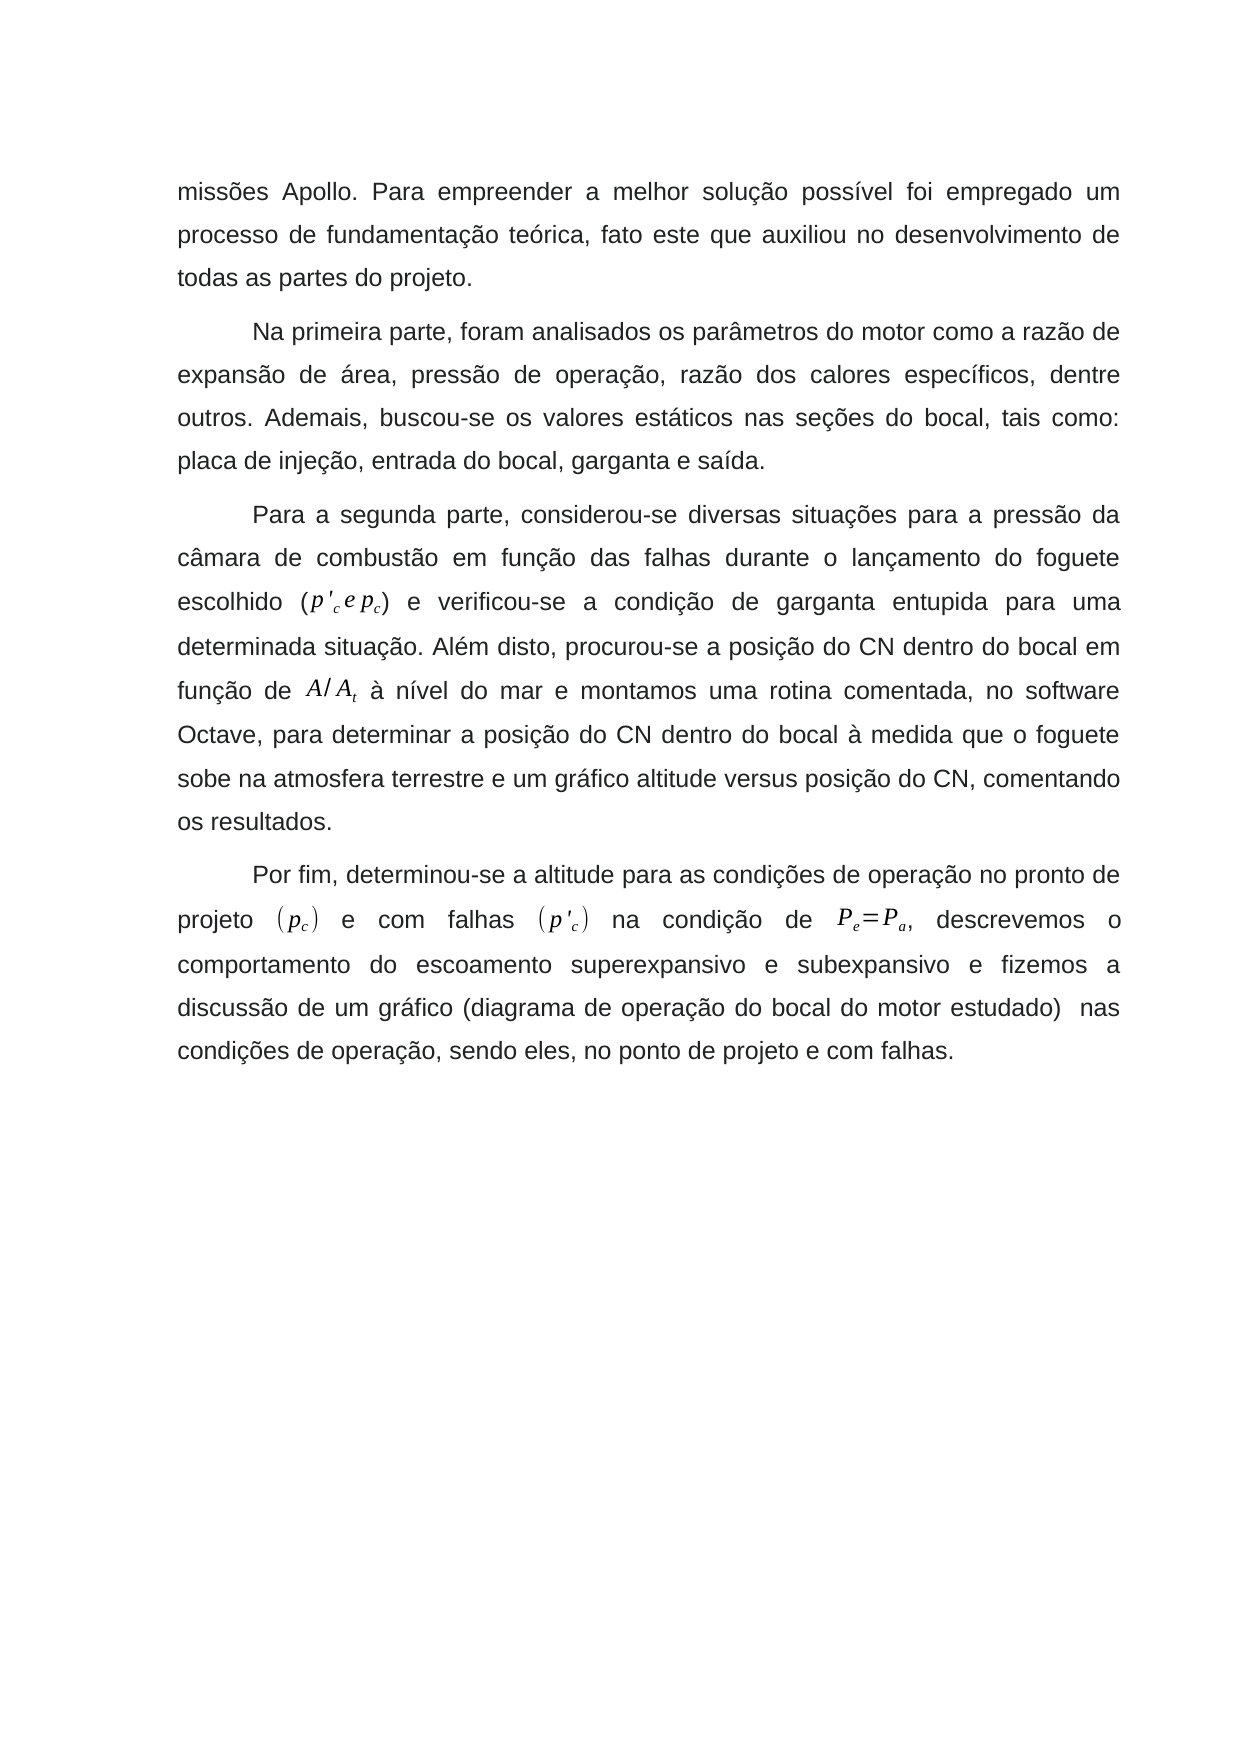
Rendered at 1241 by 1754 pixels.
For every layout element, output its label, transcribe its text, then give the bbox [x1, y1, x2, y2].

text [177, 177, 1122, 292]
text Por fim, determinou-se a altitude para as condições de operação no pronto de projeto e com falhas na condição de , descrevemos o comportamento do escoamento superexpansivo e subexpansivo e fizemos a discussão de um gráfico (diagrama de operação do bocal do motor estudado) nas condições de operação, sendo eles, no ponto de projeto e com falhas. [177, 860, 1122, 1065]
text Na primeira parte, foram analisados os parâmetros do motor como a razão de expansão de área, pressão de operação, razão dos calores específicos, dentre outros. Ademais, buscou-se os valores estáticos nas seções do bocal, tais como: placa de injeção, entrada do bocal, garganta e saída. [177, 317, 1122, 475]
text Para a segunda parte, considerou-se diversas situações para a pressão da câmara de combustão em função das falhas durante o lançamento do foguete escolhido () e verificou-se a condição de garganta entupida para uma determinada situação. Além disto, procurou-se a posição do CN dentro do bocal em função de à nível do mar e montamos uma rotina comentada, no software Octave, para determinar a posição do CN dentro do bocal à medida que o foguete sobe na atmosfera terrestre e um gráfico altitude versus posição do CN, comentando os resultados. [177, 500, 1122, 836]
